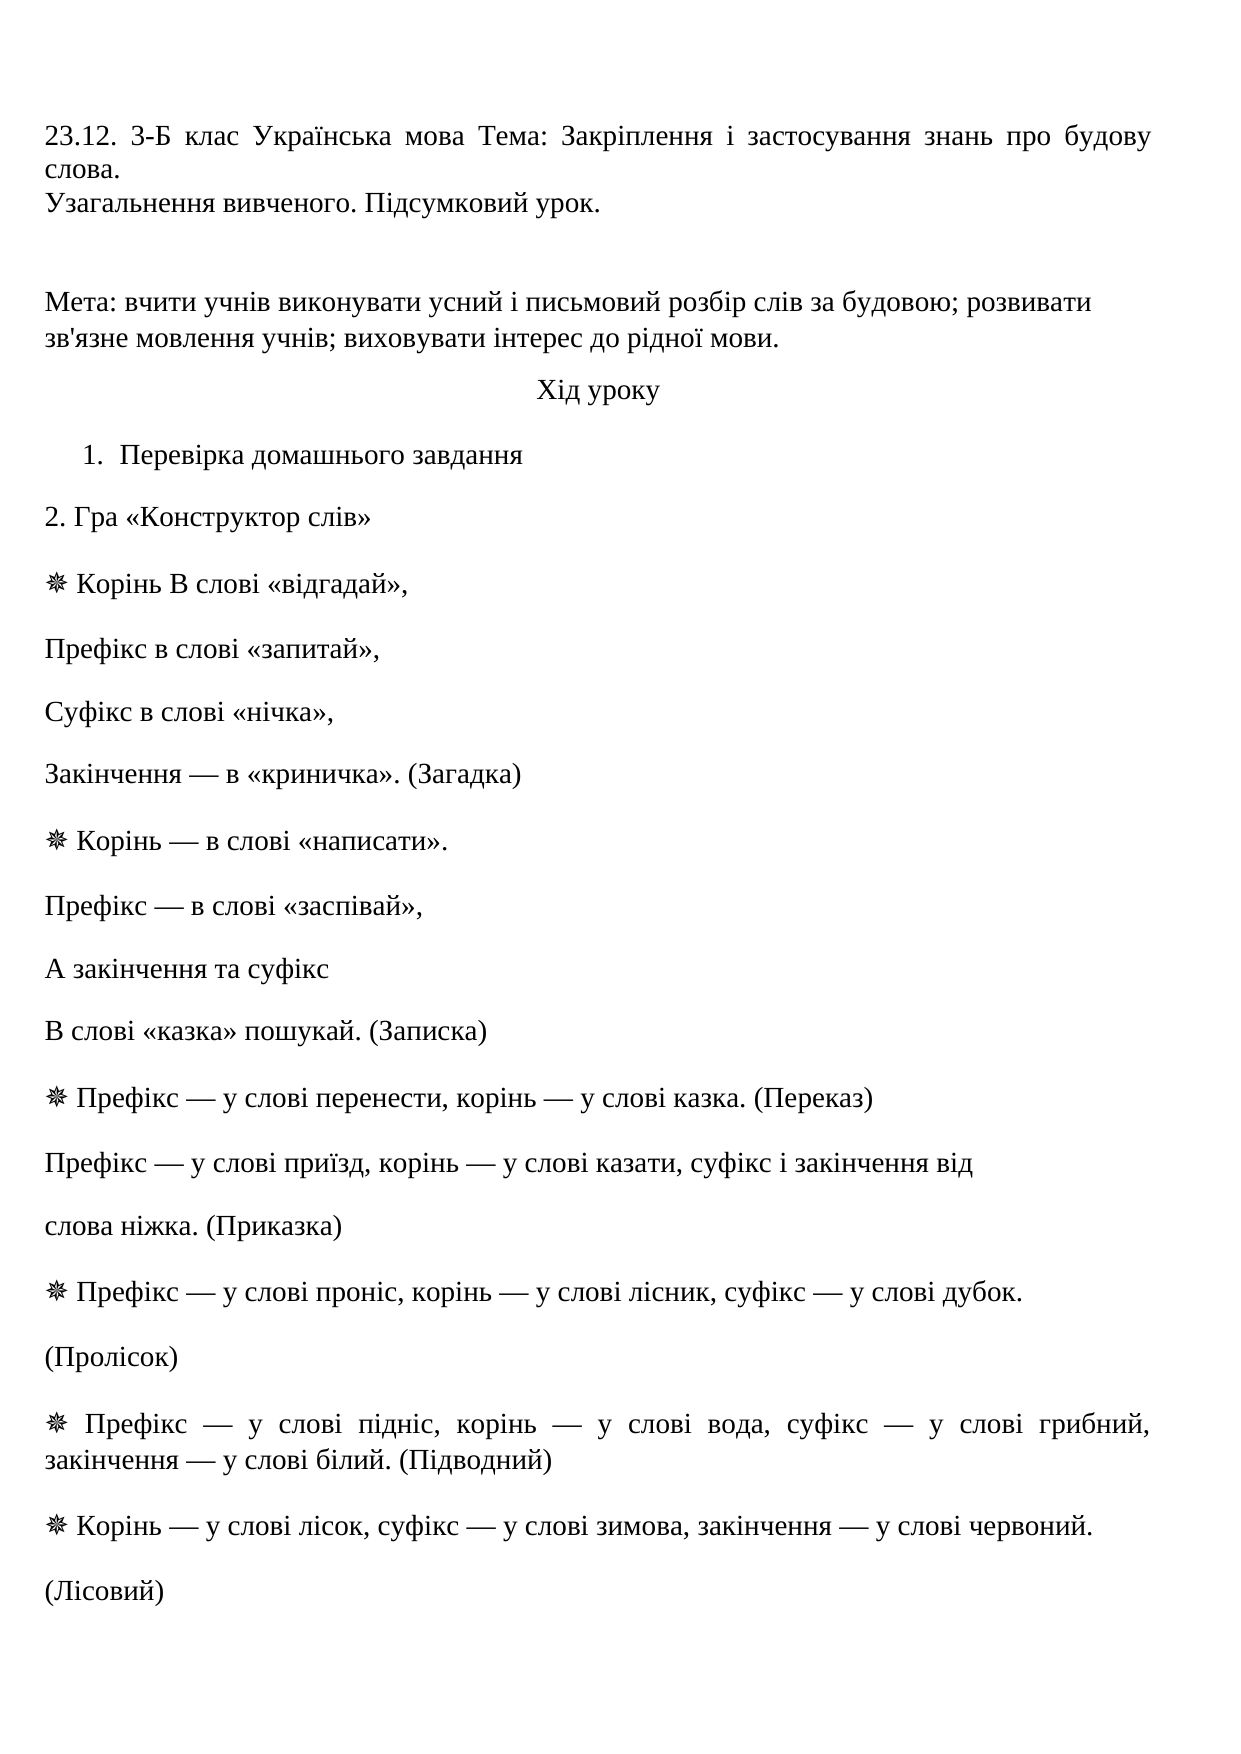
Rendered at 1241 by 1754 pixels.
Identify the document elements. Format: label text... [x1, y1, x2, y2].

text Хід уроку [44, 372, 1152, 406]
text Суфікс в слові «нічка», [44, 694, 1152, 727]
text слова ніжка. (Приказка) [44, 1208, 1152, 1241]
text Префікс — в слові «заспівай», [44, 888, 1152, 922]
text А закінчення та суфікс [44, 951, 1152, 984]
text (Пролісок) [44, 1339, 1152, 1373]
text ✵ Корінь — у слові лісок, суфікс — у слові зимова, закінчення — у слові червоний. [44, 1504, 1152, 1544]
list Перевірка домашнього завдання [82, 437, 1152, 470]
text (Лісовий) [44, 1573, 1152, 1607]
text В слові «казка» пошукай. (Записка) [44, 1013, 1152, 1047]
text 23.12. 3-Б клас Українська мова Тема: Закріплення і застосування знань про будову слова. [44, 118, 1152, 185]
text ✵ Корінь — в слові «написати». [44, 819, 1152, 859]
text ✵ Префікс — у слові перенести, корінь — у слові казка. (Переказ) [44, 1076, 1152, 1116]
text Закінчення — в «криничка». (Загадка) [44, 757, 1152, 790]
text ✵ Префікс — у слові проніс, корінь — у слові лісник, суфікс — у слові дубок. [44, 1271, 1152, 1310]
text 2. Гра «Конструктор слів» [44, 499, 1152, 533]
text Узагальнення вивченого. Підсумковий урок. [44, 185, 1152, 219]
text Префікс в слові «запитай», [44, 631, 1152, 665]
text Мета: вчити учнів виконувати усний і письмовий розбір слів за будовою; розвивати зв'язне мовлення учнів; виховувати інтерес до рідної мови. [44, 284, 1152, 353]
text Префікс — у слові приїзд, корінь — у слові казати, суфікс і закінчення від [44, 1145, 1152, 1179]
text ✵ Корінь В слові «відгадай», [44, 562, 1152, 602]
text ✵ Префікс — у слові підніс, корінь — у слові вода, суфікс — у слові грибний, закінчення — у слові білий. (Підводний) [44, 1402, 1152, 1475]
